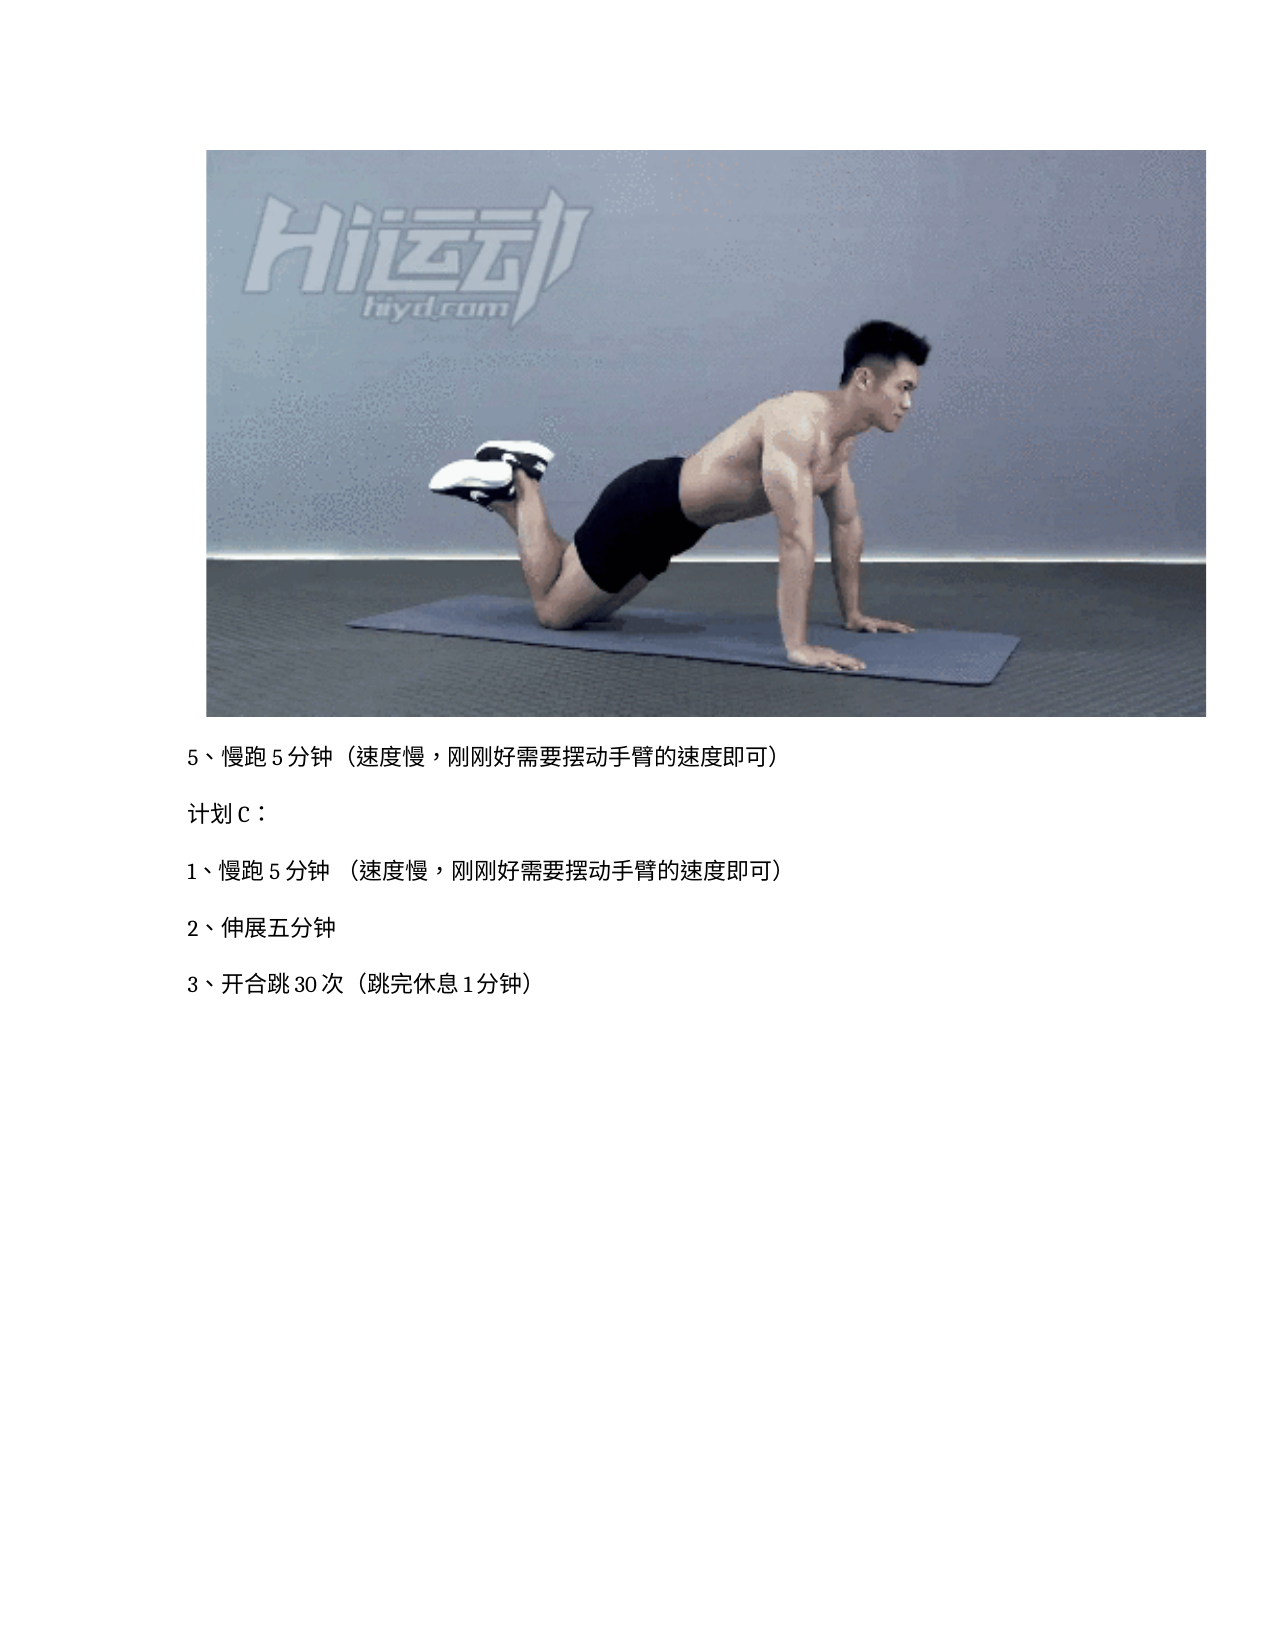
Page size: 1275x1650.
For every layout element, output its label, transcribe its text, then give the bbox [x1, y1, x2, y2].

text 计划C： [187, 798, 1087, 829]
text 2、伸展五分钟 [187, 912, 1087, 943]
picture [206, 150, 1207, 717]
text 5、慢跑5分钟（速度慢，刚刚好需要摆动手臂的速度即可） [187, 741, 1087, 773]
text 3、开合跳30次（跳完休息1分钟） [187, 968, 1087, 1000]
text 1、慢跑5分钟 （速度慢，刚刚好需要摆动手臂的速度即可） [187, 855, 1087, 886]
